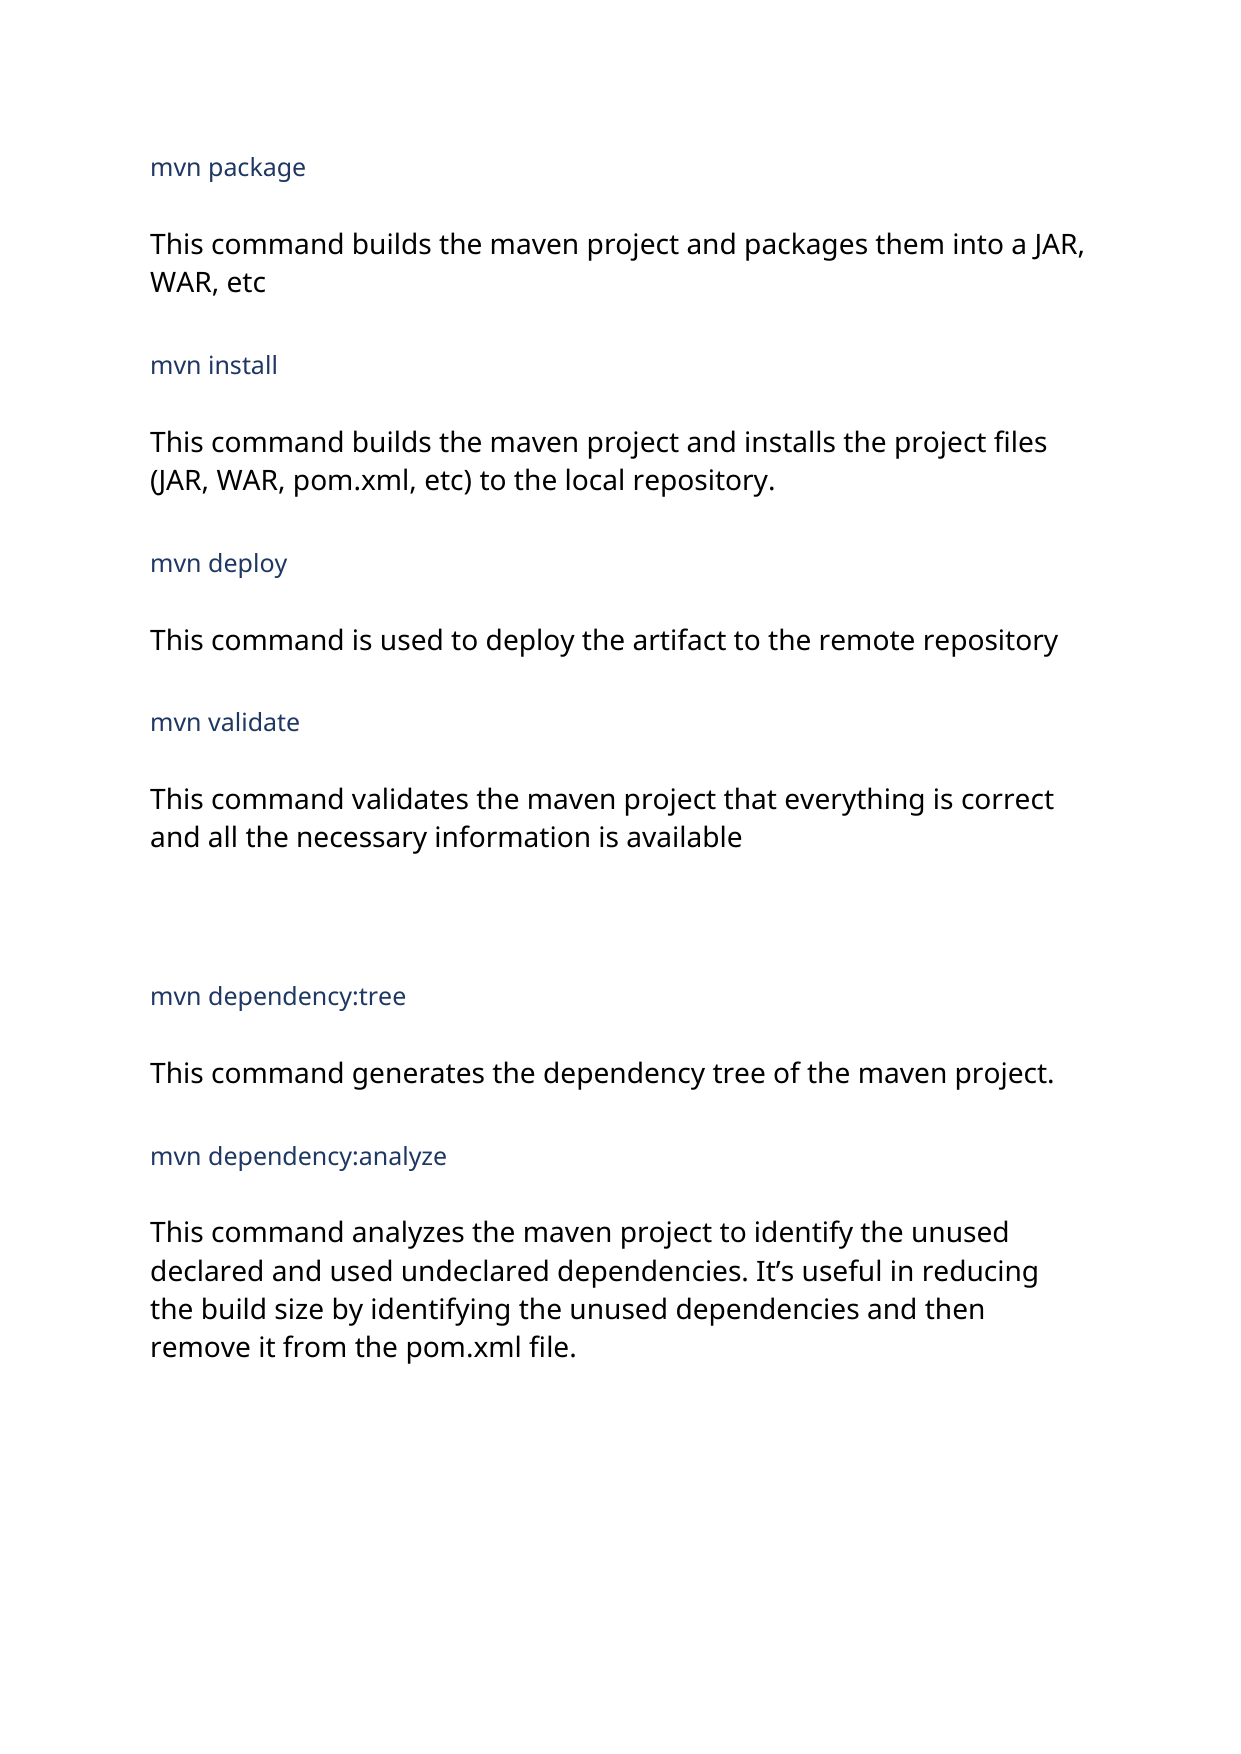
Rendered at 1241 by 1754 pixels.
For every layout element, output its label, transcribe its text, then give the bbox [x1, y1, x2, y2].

text This command builds the maven project and installs the project files (JAR, WAR, pom.xml, etc) to the local repository. [150, 422, 1090, 499]
text This command validates the maven project that everything is correct and all the necessary information is available [150, 779, 1090, 856]
text This command generates the dependency tree of the maven project. [150, 1053, 1090, 1091]
subtitle mvn dependency:analyze [150, 1138, 1090, 1172]
subtitle mvn validate [150, 705, 1090, 739]
subtitle mvn dependency:tree [150, 979, 1090, 1013]
text This command builds the maven project and packages them into a JAR, WAR, etc [150, 224, 1090, 301]
subtitle mvn install [150, 348, 1090, 382]
text This command is used to deploy the artifact to the remote repository [150, 620, 1090, 658]
subtitle mvn deploy [150, 546, 1090, 580]
subtitle mvn package [150, 150, 1090, 184]
text This command analyzes the maven project to identify the unused declared and used undeclared dependencies. It’s useful in reducing the build size by identifying the unused dependencies and then remove it from the pom.xml file. [150, 1212, 1090, 1366]
